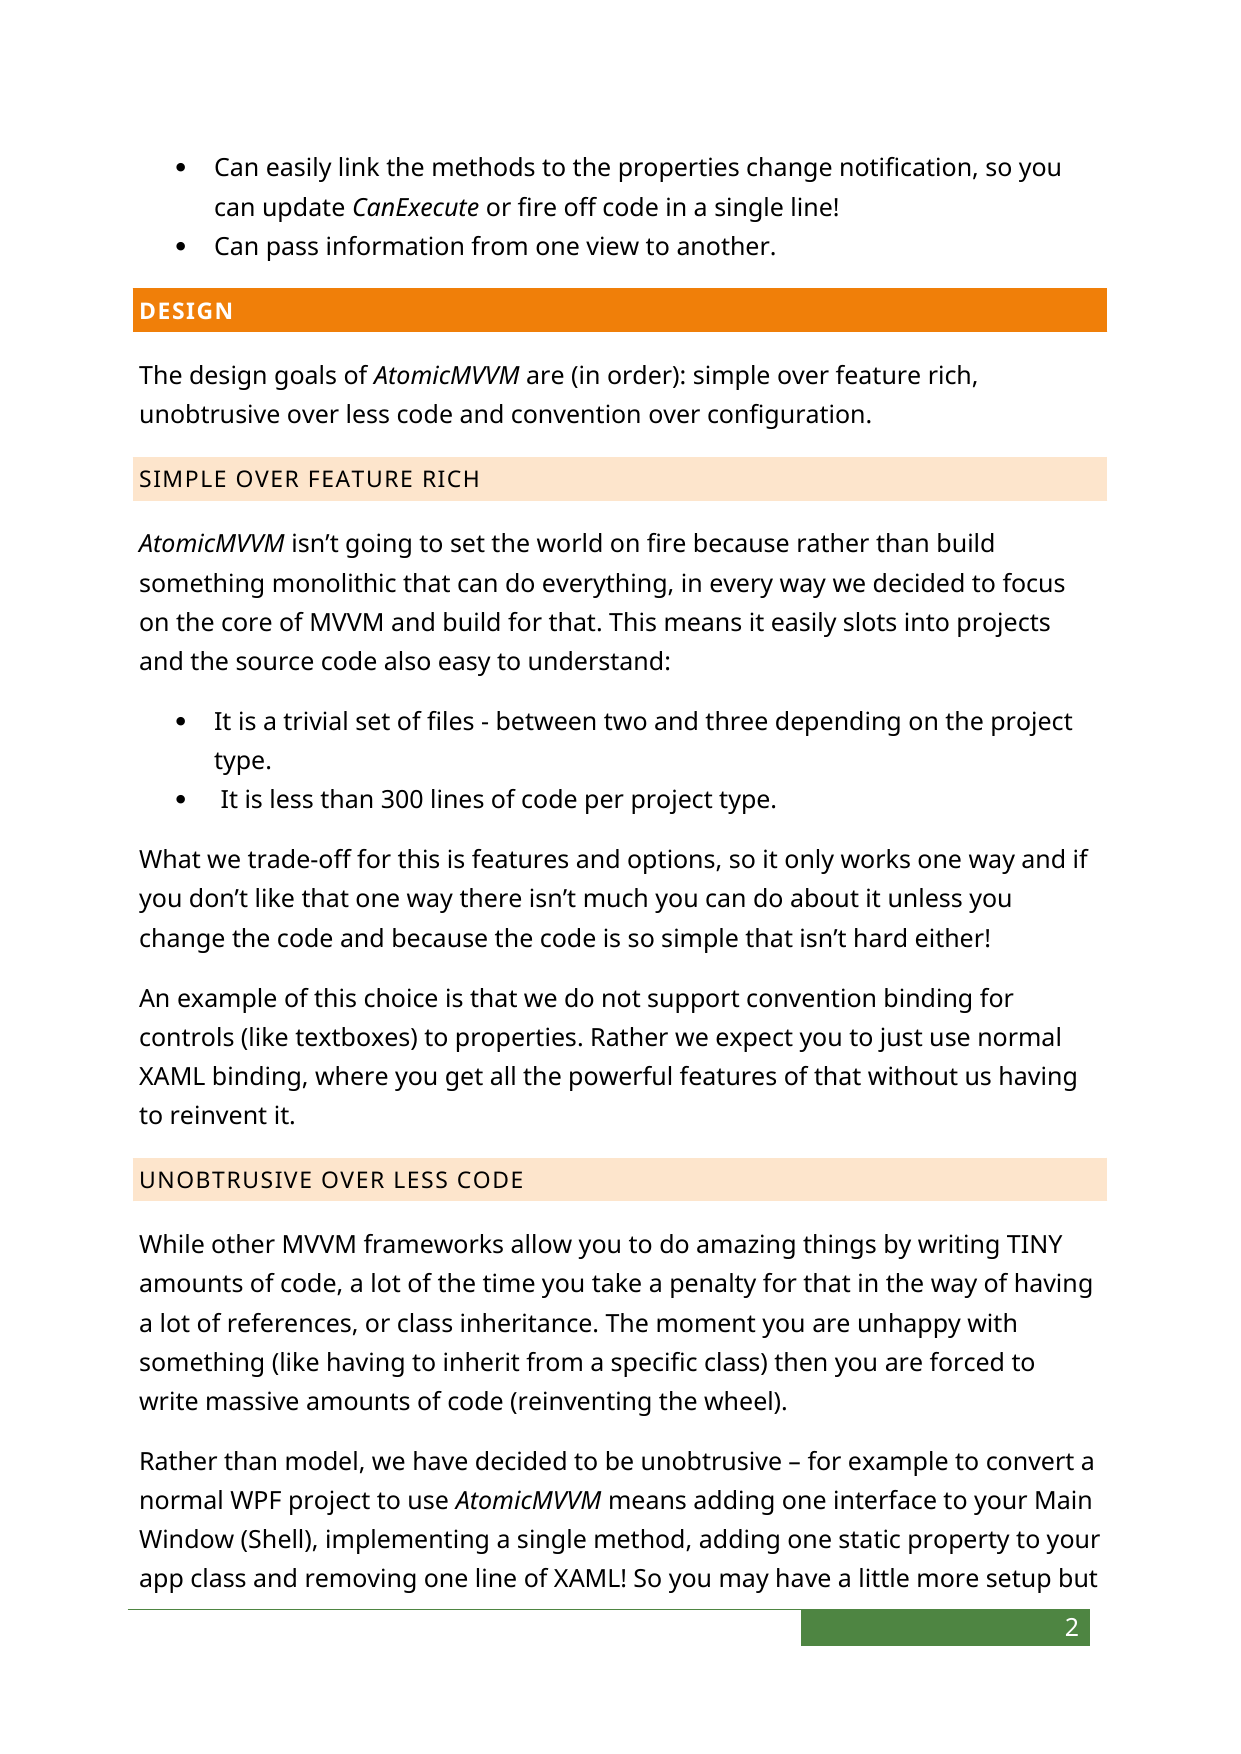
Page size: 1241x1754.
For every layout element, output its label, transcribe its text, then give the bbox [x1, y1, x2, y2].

subtitle Simple over Feature Rich [139, 463, 1101, 494]
list Can pass information from one view to another. [176, 228, 1101, 262]
text AtomicMVVM isn’t going to set the world on fire because rather than build something monolithic that can do everything, in every way we decided to focus on the core of MVVM and build for that. This means it easily slots into projects and the source code also easy to understand: [139, 526, 1101, 678]
text While other MVVM frameworks allow you to do amazing things by writing TINY amounts of code, a lot of the time you take a penalty for that in the way of having a lot of references, or class inheritance. The moment you are unhappy with something (like having to inherit from a specific class) then you are forced to write massive amounts of code (reinventing the wheel). [139, 1227, 1101, 1418]
subtitle Design [139, 295, 1101, 326]
text What we trade-off for this is features and options, so it only works one way and if you don’t like that one way there isn’t much you can do about it unless you change the code and because the code is so simple that isn’t hard either! [139, 842, 1101, 954]
text The design goals of AtomicMVVM are (in order): simple over feature rich, unobtrusive over less code and convention over configuration. [139, 358, 1101, 431]
text An example of this choice is that we do not support convention binding for controls (like textboxes) to properties. Rather we expect you to just use normal XAML binding, where you get all the powerful features of that without us having to reinvent it. [139, 980, 1101, 1132]
list Can easily link the methods to the properties change notification, so you can update CanExecute or fire off code in a single line! [176, 150, 1101, 223]
subtitle Unobtrusive over less code [139, 1164, 1101, 1195]
list It is less than 300 lines of code per project type. [176, 782, 1101, 816]
list It is a trivial set of files - between two and three depending on the project type. [176, 703, 1101, 777]
